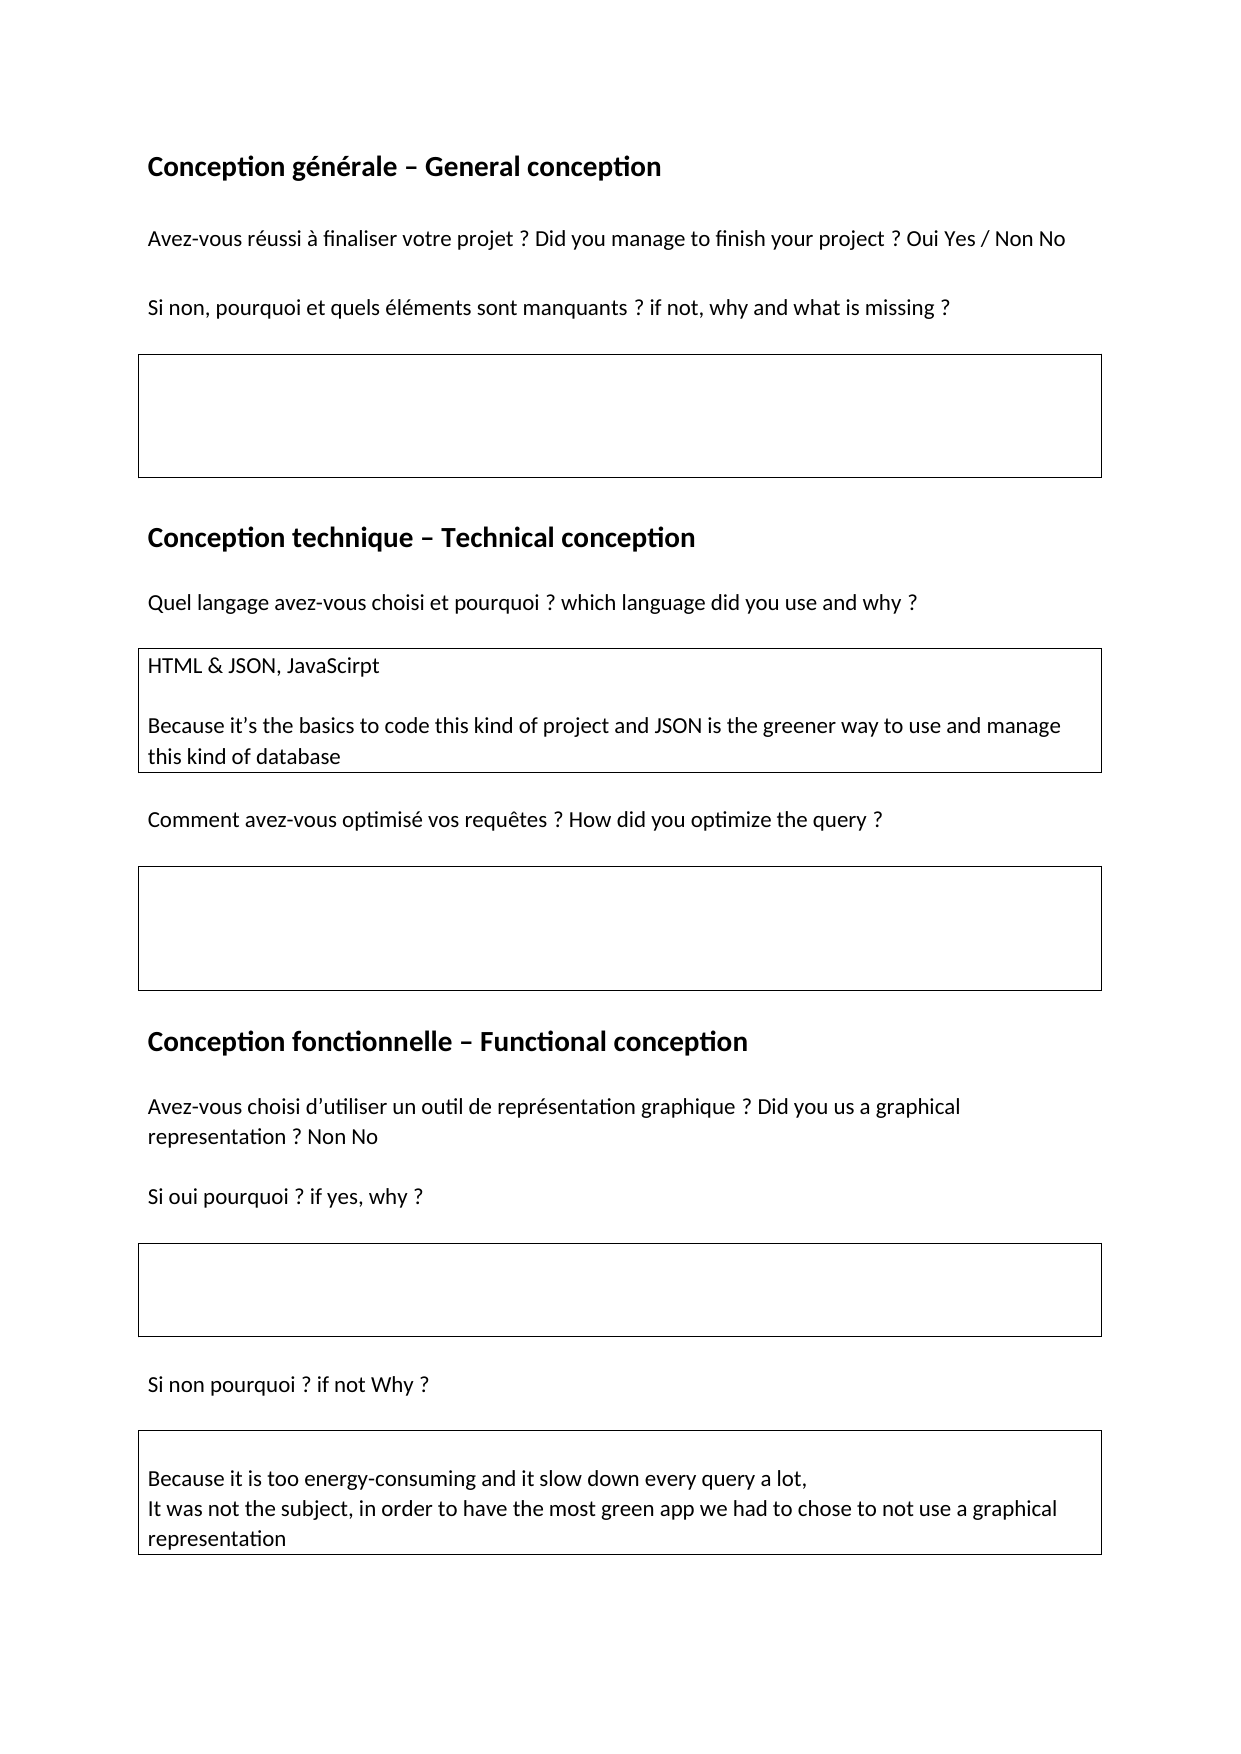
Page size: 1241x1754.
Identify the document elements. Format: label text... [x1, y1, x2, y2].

text Comment avez-vous optimisé vos requêtes ? How did you optimize the query ? [148, 805, 1093, 833]
text HTML & JSON, JavaScirpt [139, 649, 1101, 679]
text Conception technique – Technical conception [148, 519, 1093, 555]
text Conception fonctionnelle – Functional conception [148, 1023, 1093, 1059]
text Avez-vous choisi d’utiliser un outil de représentation graphique ? Did you us a graphical representation ? Non No [148, 1092, 1093, 1150]
text Conception générale – General conception [148, 148, 1093, 183]
text Because it is too energy-consuming and it slow down every query a lot, [139, 1461, 1101, 1491]
text Si non pourquoi ? if not Why ? [148, 1370, 1093, 1398]
text Si non, pourquoi et quels éléments sont manquants ? if not, why and what is missing ? [148, 293, 1093, 321]
text Avez-vous réussi à finaliser votre projet ? Did you manage to finish your project ? Oui Yes / Non No [148, 224, 1093, 252]
text It was not the subject, in order to have the most green app we had to chose to not use a graphical representation [139, 1491, 1101, 1554]
text Si oui pourquoi ? if yes, why ? [148, 1182, 1093, 1210]
text Because it’s the basics to code this kind of project and JSON is the greener way to use and manage this kind of database [139, 708, 1101, 772]
text Quel langage avez-vous choisi et pourquoi ? which language did you use and why ? [148, 588, 1093, 616]
